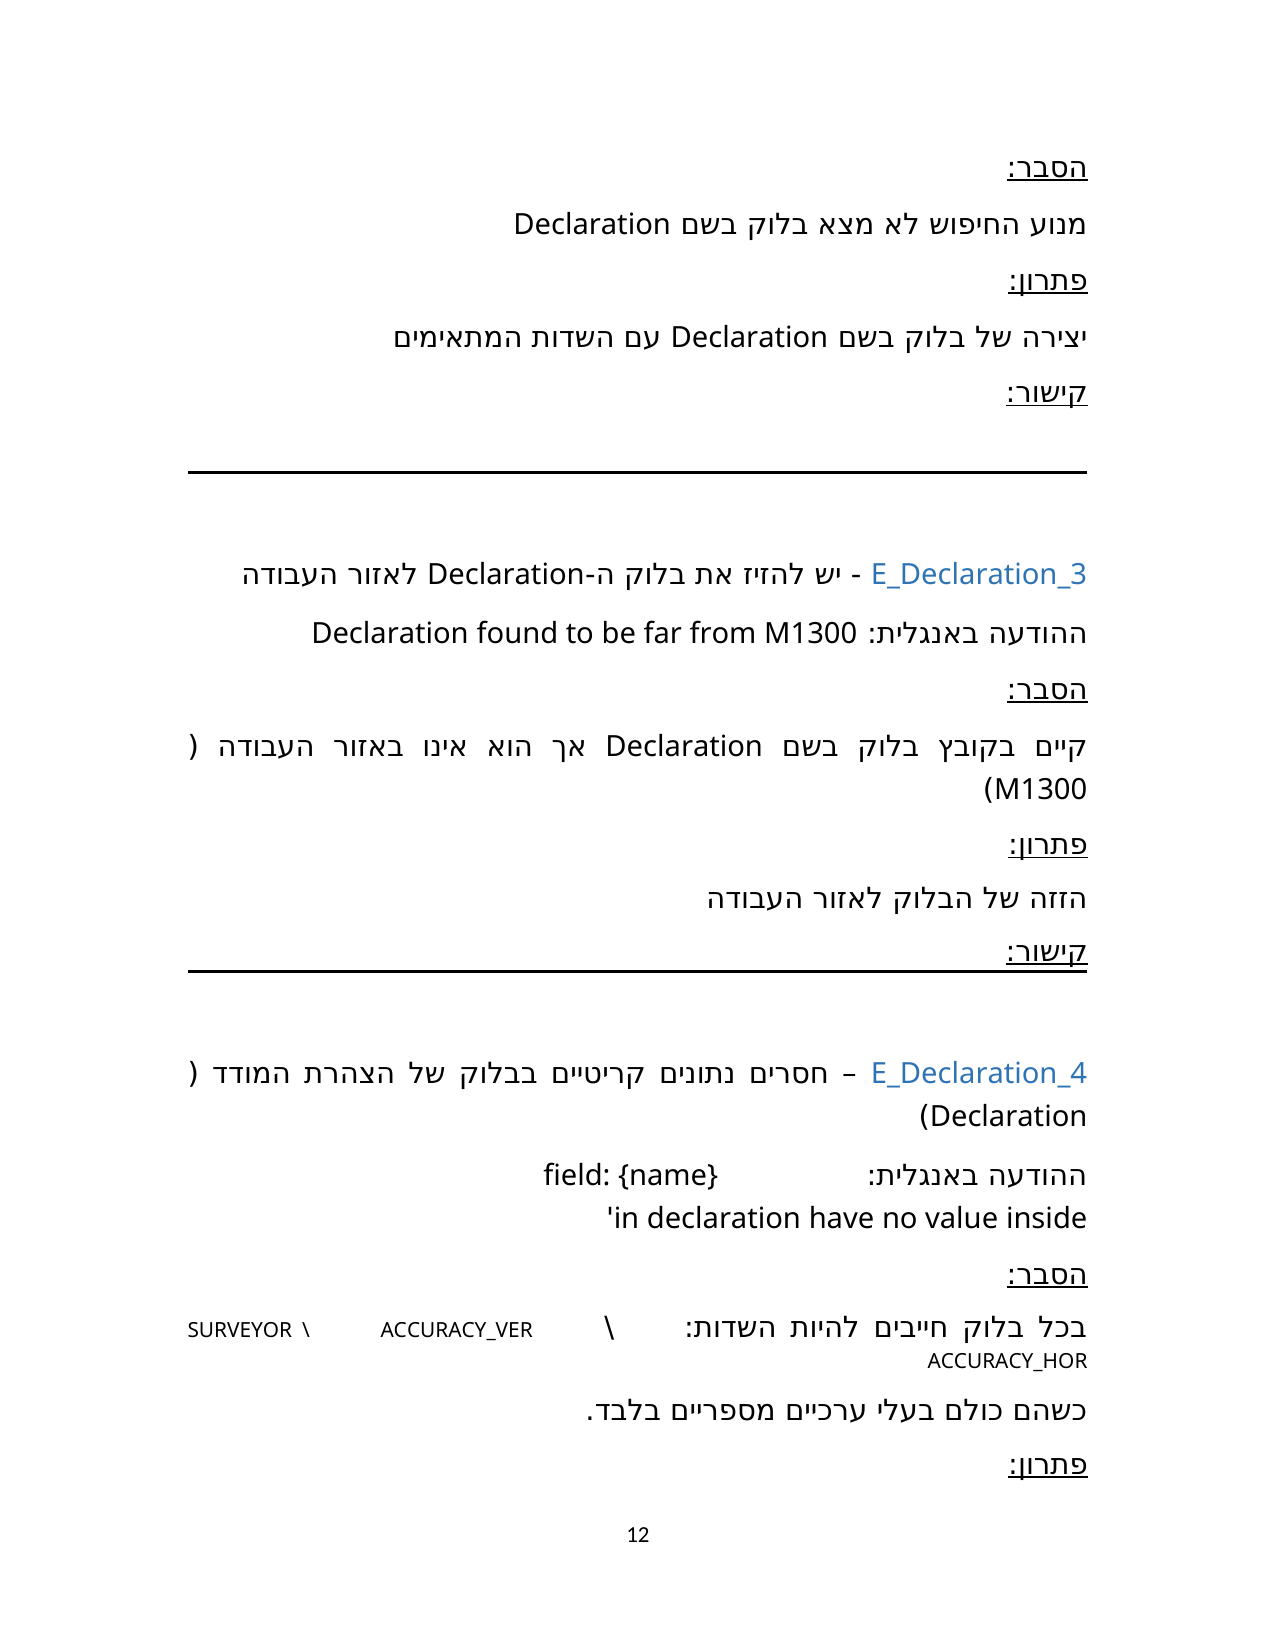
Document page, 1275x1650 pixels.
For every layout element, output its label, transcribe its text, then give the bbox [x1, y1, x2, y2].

text קיים בקובץ בלוק בשם Declaration אך הוא אינו באזור העבודה (M1300) [187, 725, 1087, 808]
text מנוע החיפוש לא מצא בלוק בשם Declaration [187, 203, 1087, 243]
text הסבר: [187, 150, 1087, 184]
text יצירה של בלוק בשם Declaration עם השדות המתאימים [187, 316, 1087, 356]
text בכל בלוק חייבים להיות השדות: \ SURVEYOR \ ACCURACY_VER ACCURACY_HOR [187, 1310, 1087, 1375]
text פתרון: [187, 263, 1087, 297]
text E_Declaration_3 - יש להזיז את בלוק ה-Declaration לאזור העבודה [187, 553, 1087, 593]
text קישור: [187, 934, 1087, 973]
text פתרון: [187, 828, 1087, 862]
text הזזה של הבלוק לאזור העבודה [187, 881, 1087, 915]
text ההודעה באנגלית: Declaration found to be far from M1300 [187, 613, 1087, 652]
text ההודעה באנגלית: field: {name} in declaration have no value inside' [187, 1155, 1087, 1237]
text הסבר: [187, 672, 1087, 706]
text כשהם כולם בעלי ערכיים מספריים בלבד. [187, 1394, 1087, 1428]
text הסבר: [187, 1257, 1087, 1291]
text E_Declaration_4 – חסרים נתונים קריטיים בבלוק של הצהרת המודד (Declaration) [187, 1052, 1087, 1135]
text קישור: [187, 376, 1087, 409]
text פתרון: [187, 1447, 1087, 1481]
